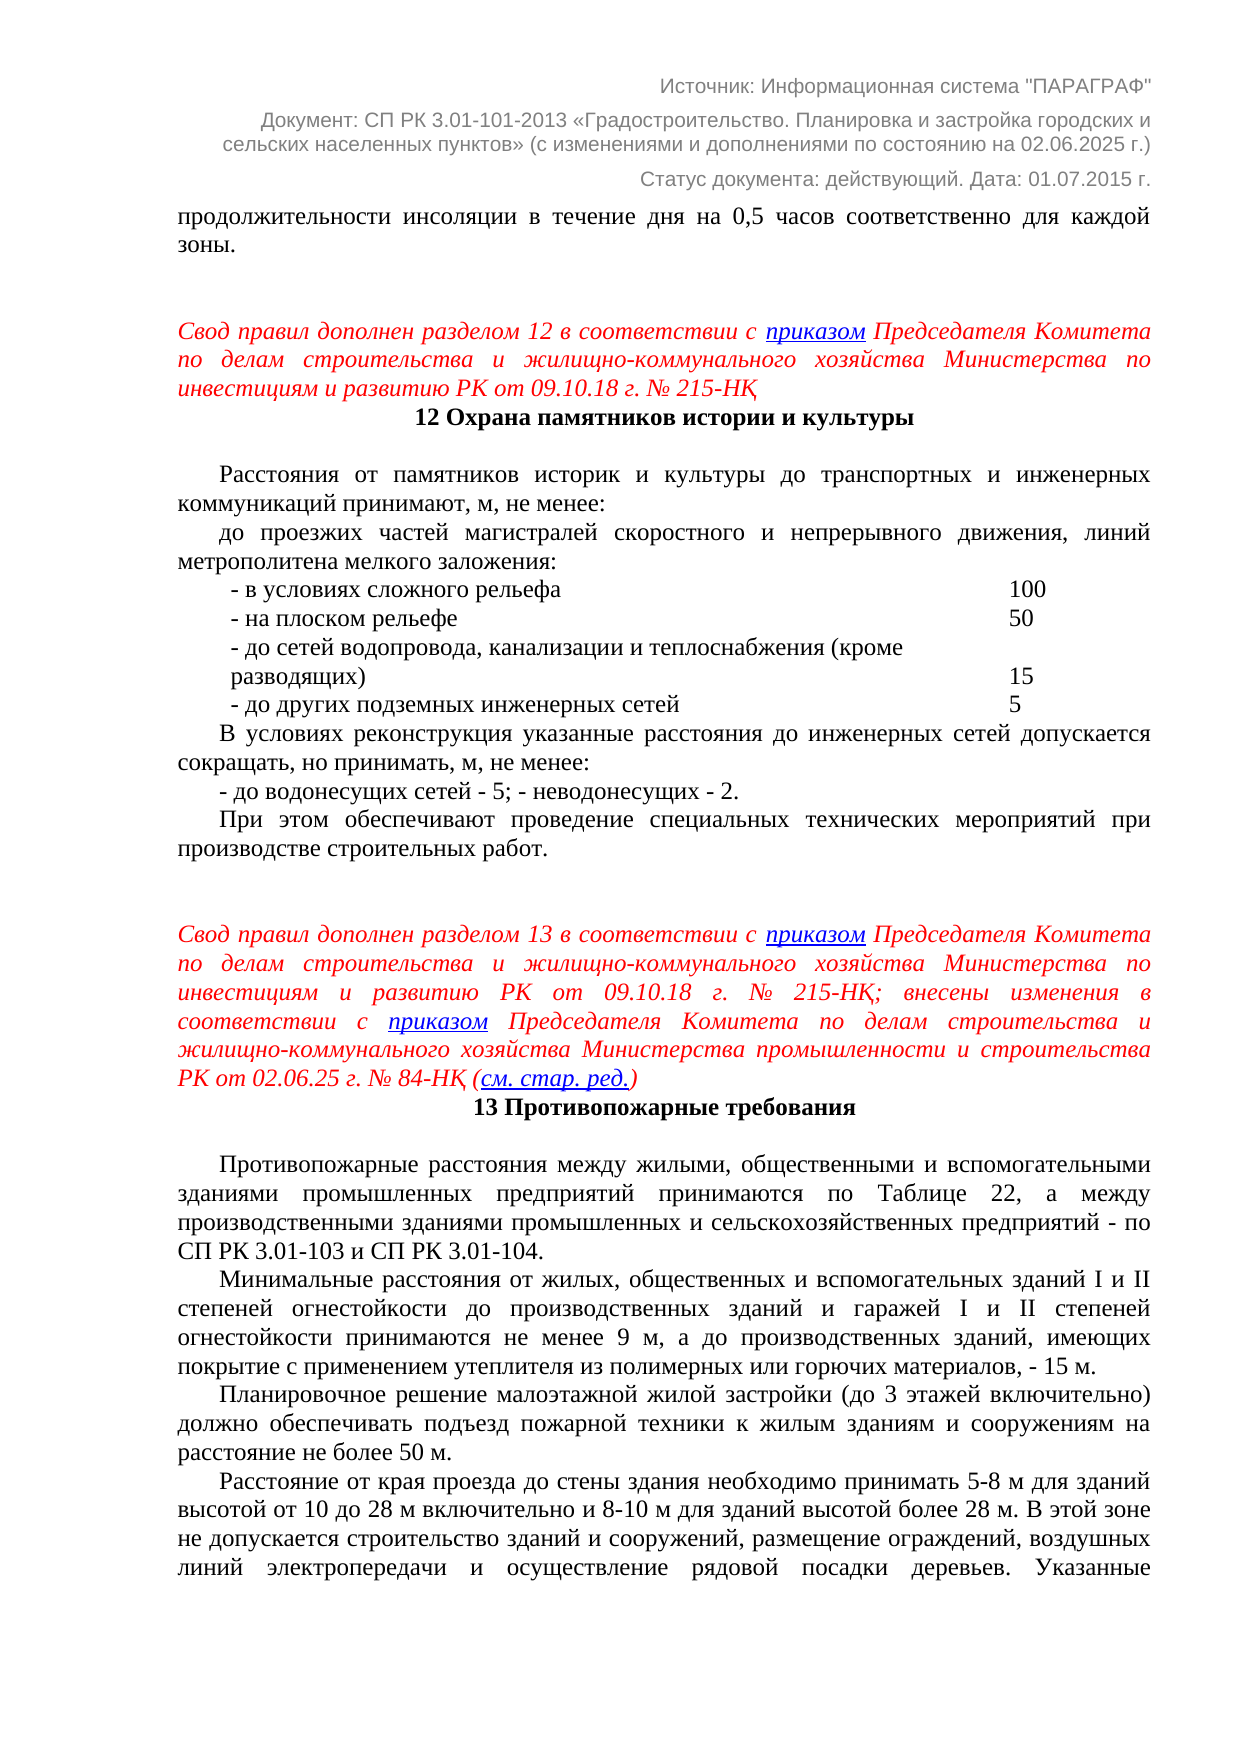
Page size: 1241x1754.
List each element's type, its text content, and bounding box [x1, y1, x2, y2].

text В условиях реконструкция указанные расстояния до инженерных сетей допускается сокращать, но принимать, м, не менее: [177, 718, 1152, 776]
text Расстояния от памятников историк и культуры до транспортных и инженерных коммуникаций принимают, м, не менее: [177, 459, 1152, 517]
text Свод правил дополнен разделом 13 в соответствии с приказом Председателя Комитета по делам строительства и жилищно-коммунального хозяйства Министерства по инвестициям и развитию РК от 09.10.18 г. № 215-НҚ; внесены изменения в соответствии с приказом Председателя Комитета по делам строительства и жилищно-коммунального хозяйства Министерства промышленности и строительства РК от 02.06.25 г. № 84-НҚ (см. стар. ред.) [177, 919, 1152, 1092]
text - до водонесущих сетей - 5; - неводонесущих - 2. [177, 776, 1152, 804]
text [177, 201, 1152, 258]
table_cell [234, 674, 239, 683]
text 12 Охрана памятников истории и культуры [177, 402, 1152, 431]
text Свод правил дополнен разделом 12 в соответствии с приказом Председателя Комитета по делам строительства и жилищно-коммунального хозяйства Министерства по инвестициям и развитию РК от 09.10.18 г. № 215-НҚ [177, 316, 1152, 402]
text до проезжих частей магистралей скоростного и непрерывного движения, линий метрополитена мелкого заложения: [177, 517, 1152, 574]
text При этом обеспечивают проведение специальных технических мероприятий при производстве строительных работ. [177, 804, 1152, 862]
text Противопожарные расстояния между жилыми, общественными и вспомогательными зданиями промышленных предприятий принимаются по Таблице 22, а между производственными зданиями промышленных и сельскохозяйственных предприятий - по СП РК 3.01-103 и СП РК 3.01-104. [177, 1149, 1152, 1264]
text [177, 1466, 1152, 1581]
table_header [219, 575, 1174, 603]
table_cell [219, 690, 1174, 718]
text 13 Противопожарные требования [177, 1092, 1152, 1121]
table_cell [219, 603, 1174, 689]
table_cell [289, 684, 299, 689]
text Планировочное решение малоэтажной жилой застройки (до 3 этажей включительно) должно обеспечивать подъезд пожарной техники к жилым зданиям и сооружениям на расстояние не более 50 м. [177, 1379, 1152, 1466]
text Минимальные расстояния от жилых, общественных и вспомогательных зданий І и II степеней огнестойкости до производственных зданий и гаражей І и II степеней огнестойкости принимаются не менее 9 м, а до производственных зданий, имеющих покрытие с применением утеплителя из полимерных или горючих материалов, - 15 м. [177, 1264, 1152, 1379]
